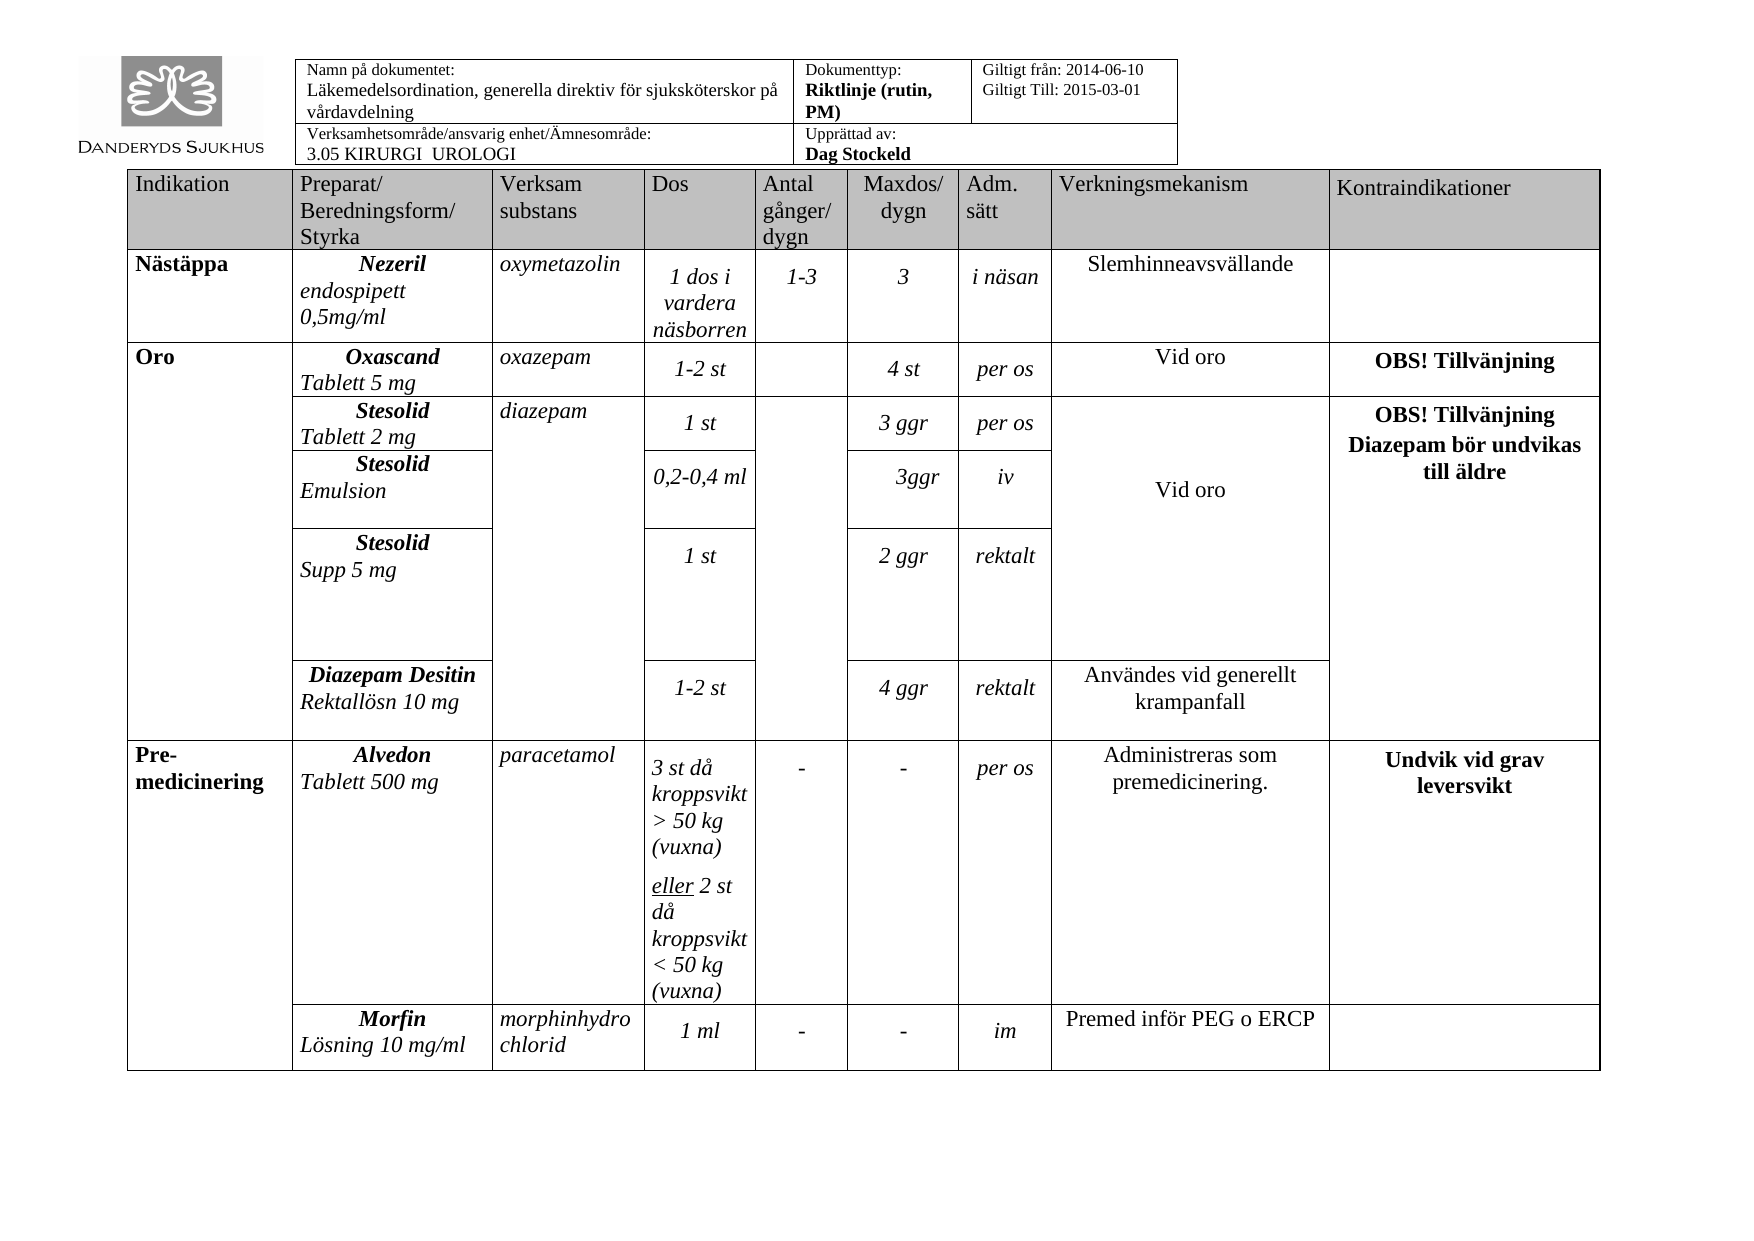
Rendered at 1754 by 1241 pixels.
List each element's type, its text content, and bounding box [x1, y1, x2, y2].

table_cell per os [959, 741, 1051, 1004]
table_header Preparat/ Beredningsform/ Styrka [293, 170, 492, 249]
table_cell Oxascand Tablett 5 mg [293, 343, 492, 396]
table_cell Premed inför PEG o ERCP [1052, 1005, 1329, 1070]
table_cell 2 ggr [848, 529, 958, 660]
table_cell då kroppsvikt > (vuxna) eller då kroppsvikt < (vuxna) [645, 741, 755, 1004]
table_cell paracetamol [493, 741, 644, 1004]
table_cell Alvedon Tablett 500 mg [293, 741, 492, 1004]
table_cell diazepam [493, 397, 644, 740]
table_cell rektalt [959, 529, 1051, 660]
table_cell Stesolid Tablett 2 mg [293, 397, 492, 449]
table_cell [645, 397, 755, 449]
table_cell morphinhydrochlorid [493, 1005, 644, 1070]
table_cell 1 dos i vardera näsborren [645, 250, 755, 342]
table_header Indikation [128, 170, 292, 249]
table_cell Undvik vid grav leversvikt [1330, 741, 1599, 1004]
table_cell Morfin Lösning 10 mg/ml [293, 1005, 492, 1070]
picture [78, 56, 264, 153]
table_cell 3 [848, 250, 958, 342]
table_cell 0,2-0,4 ml [645, 451, 755, 528]
table_header Adm. sätt [959, 170, 1051, 249]
table_cell 1 ml [645, 1005, 755, 1070]
table_cell 3 ggr [848, 397, 958, 449]
table_cell - [756, 741, 847, 1004]
table_cell [1330, 250, 1599, 342]
table_cell OBS! Tillvänjning Diazepam bör undvikas till äldre [1330, 397, 1599, 740]
table_cell oxazepam [493, 343, 644, 396]
table_cell i näsan [959, 250, 1051, 342]
table_cell [1330, 1005, 1599, 1070]
table_cell 3ggr [848, 451, 958, 528]
table_cell Användes vid generellt krampanfall [1052, 661, 1329, 740]
table_cell - [756, 1005, 847, 1070]
table_cell - [848, 741, 958, 1004]
table_cell [756, 397, 847, 740]
table_header Antal gånger/dygn [756, 170, 847, 249]
table_header Verkningsmekanism [1052, 170, 1329, 249]
table_cell im [959, 1005, 1051, 1070]
table_cell Stesolid Supp 5 mg [293, 529, 492, 660]
table_cell per os [959, 343, 1051, 396]
table_cell per os [959, 397, 1051, 449]
table_cell [848, 343, 958, 396]
table_cell rektalt [959, 661, 1051, 740]
table_cell 1- [645, 661, 755, 740]
table_cell [645, 529, 755, 660]
table_cell Vid oro [1052, 397, 1329, 660]
table_header Maxdos/ dygn [848, 170, 958, 249]
table_cell iv [959, 451, 1051, 528]
table_cell OBS! Tillvänjning [1330, 343, 1599, 396]
table_cell 1-3 [756, 250, 847, 342]
table_cell oxymetazolin [493, 250, 644, 342]
table_cell Nästäppa [128, 250, 292, 342]
table_header Dos [645, 170, 755, 249]
table_cell Administreras som premedicinering. [1052, 741, 1329, 1004]
table_cell Oro [128, 343, 292, 740]
table_cell Diazepam Desitin Rektallösn 10 mg [293, 661, 492, 740]
table_cell - [848, 1005, 958, 1070]
table_cell Slemhinneavsvällande [1052, 250, 1329, 342]
table_cell Vid oro [1052, 343, 1329, 396]
table_cell Nezeril endospipett 0,5mg/ml [293, 250, 492, 342]
table_cell 4 ggr [848, 661, 958, 740]
table_cell 1- [645, 343, 755, 396]
table_cell Stesolid Emulsion [293, 451, 492, 528]
table_header Verksam substans [493, 170, 644, 249]
table_cell [756, 343, 847, 396]
table_header Kontraindikationer [1330, 170, 1599, 249]
table_cell Pre-medicinering [128, 741, 292, 1070]
